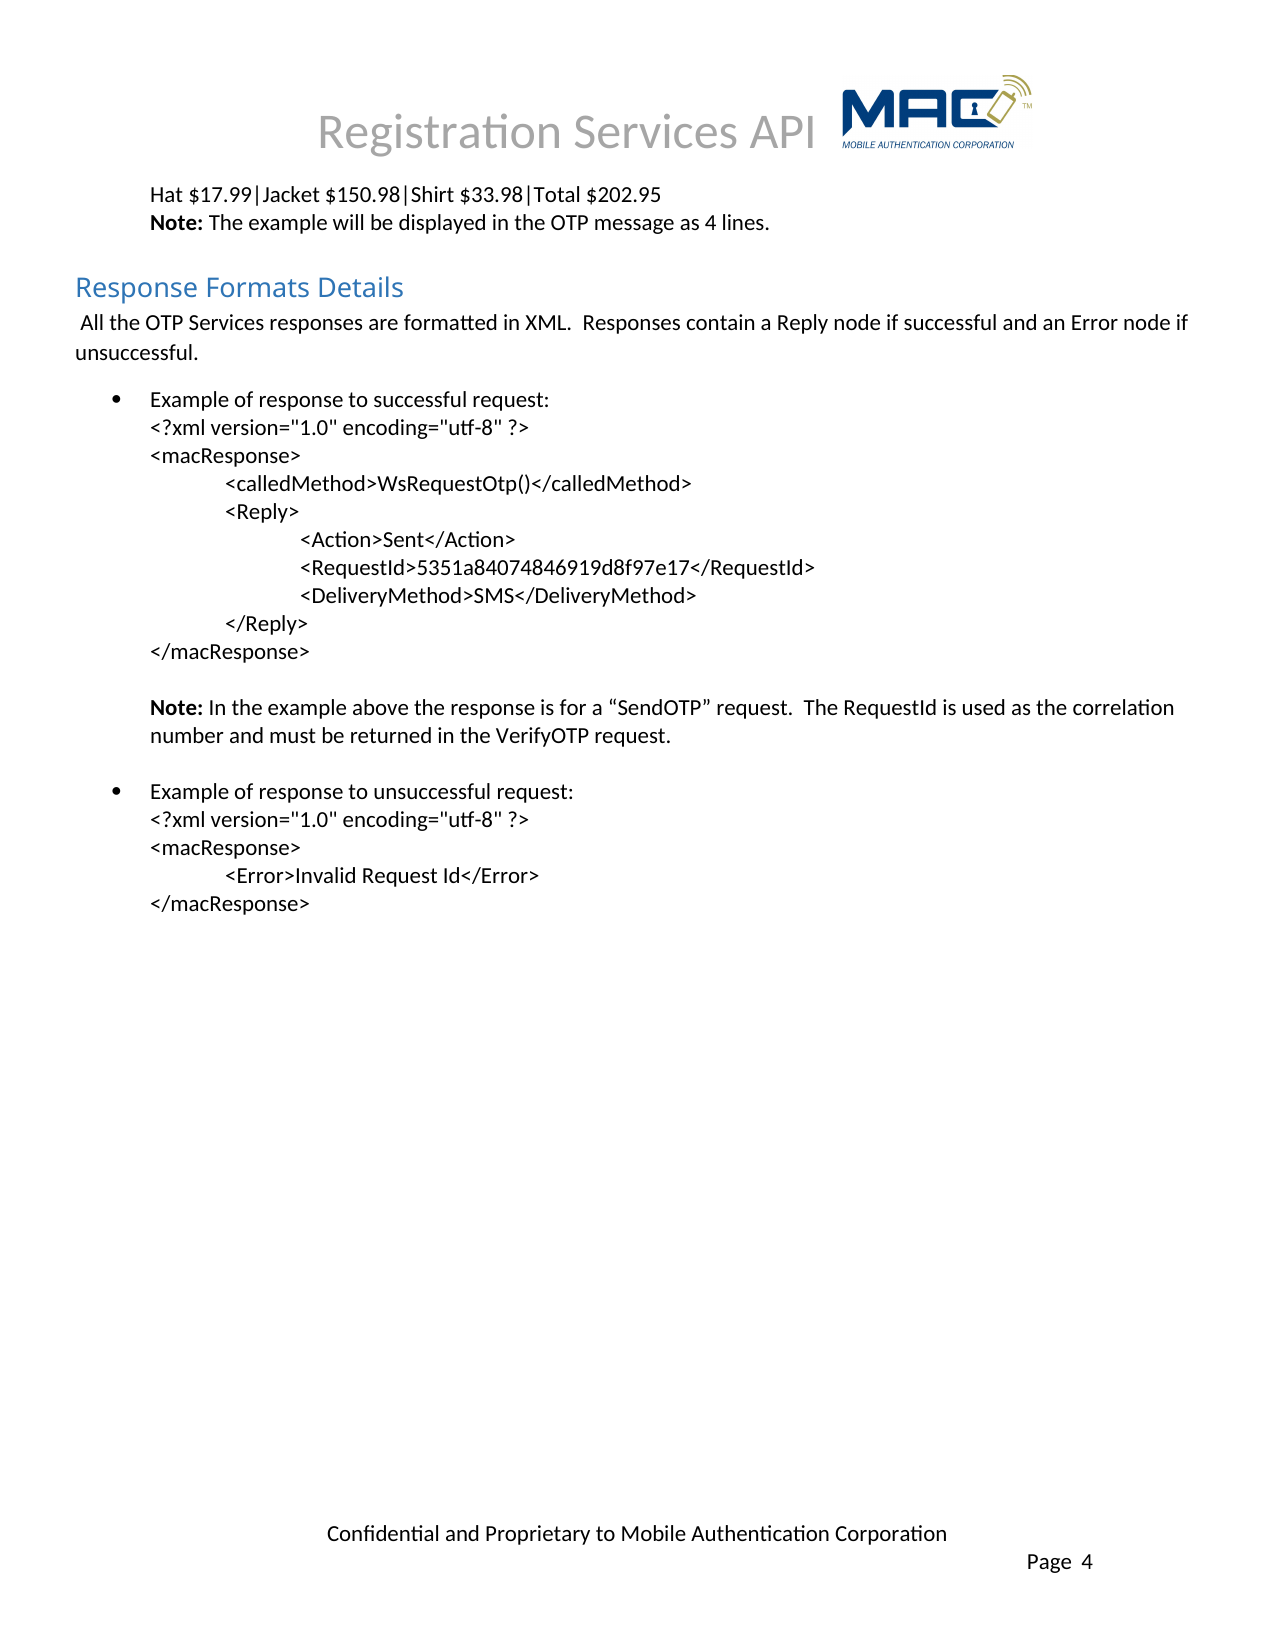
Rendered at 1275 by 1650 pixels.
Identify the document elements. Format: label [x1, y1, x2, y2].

picture [842, 75, 1034, 149]
